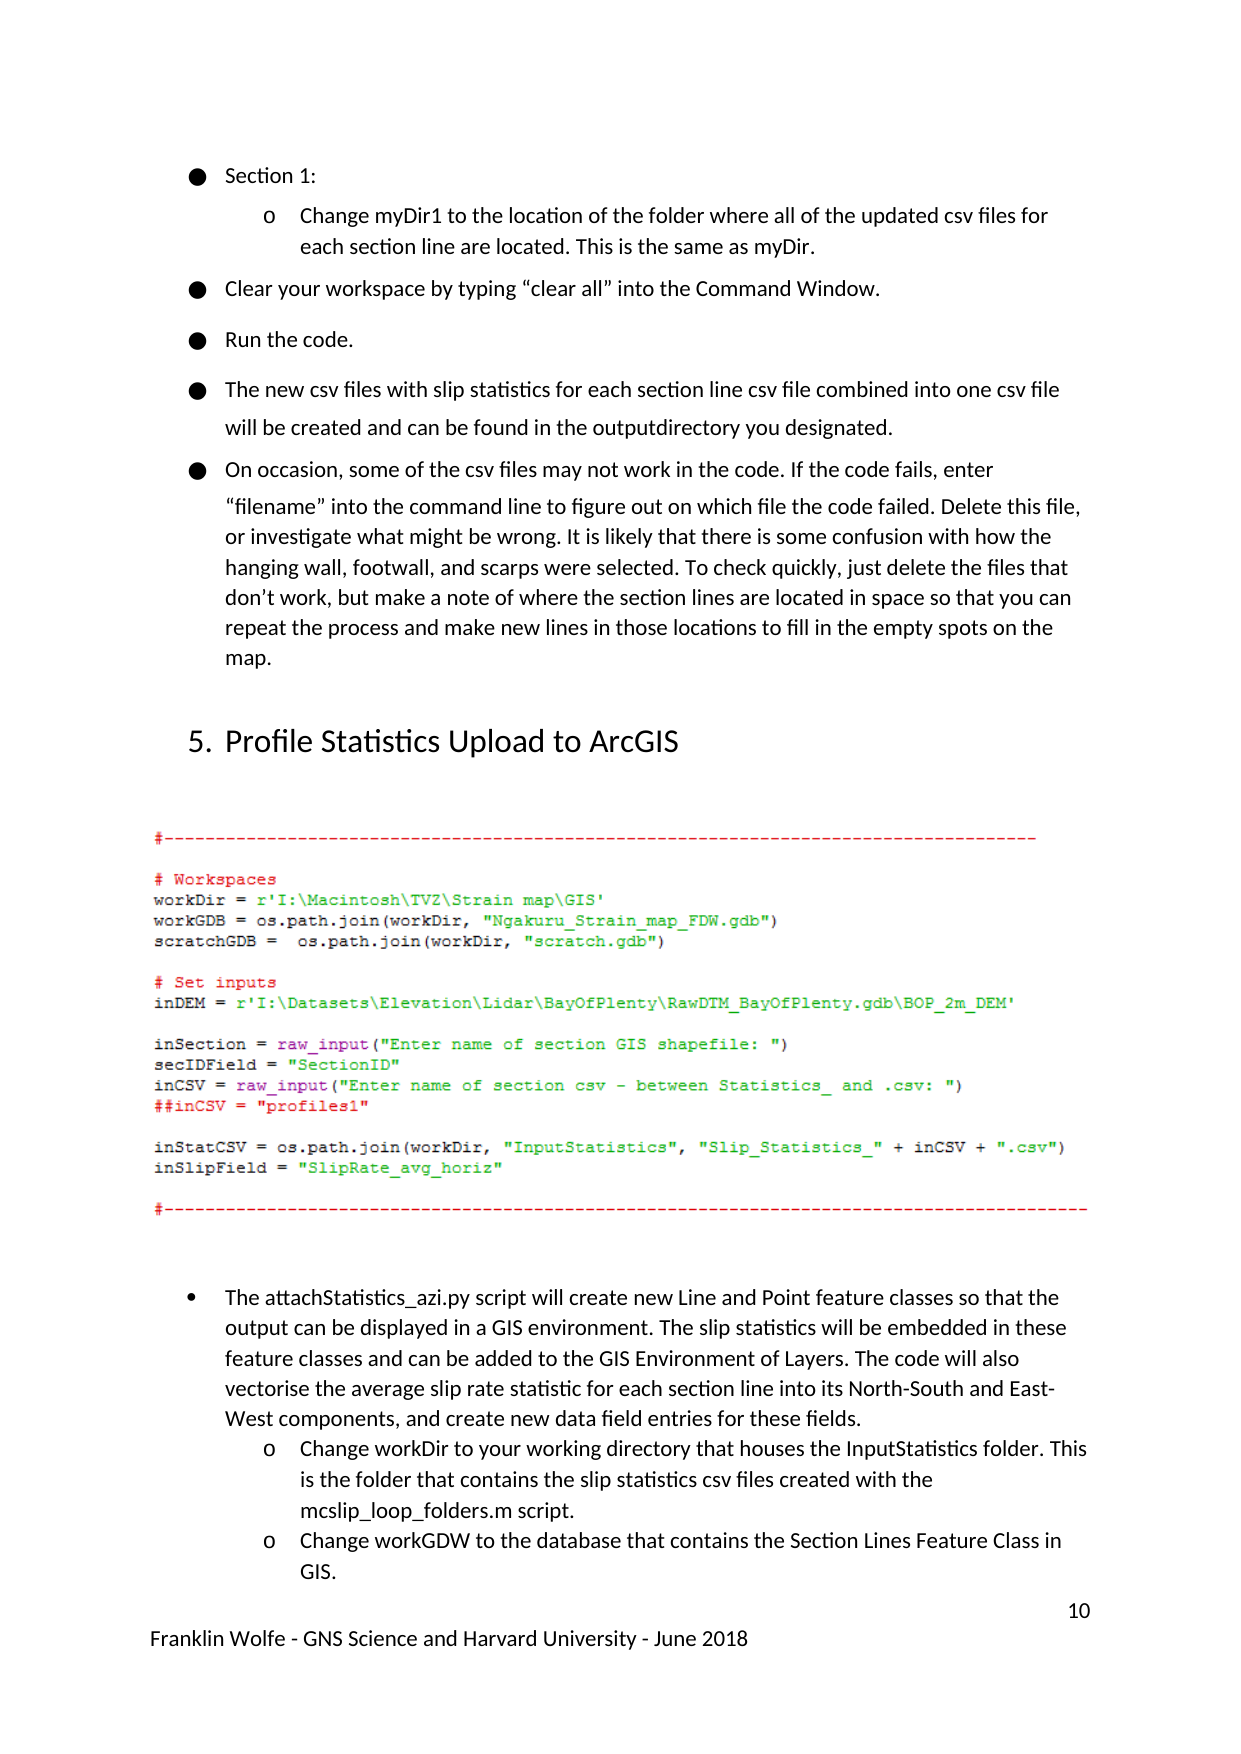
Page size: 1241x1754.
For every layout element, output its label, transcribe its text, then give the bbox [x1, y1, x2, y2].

list The new csv files with slip statistics for each section line csv file combined into one csv file will be created and can be found in the outputdirectory you designated. [187, 364, 1090, 441]
picture [150, 825, 1091, 1218]
list Change myDir1 to the location of the folder where all of the updated csv files for each section line are located. This is the same as myDir. [262, 201, 1090, 260]
list Section 1: [187, 150, 1090, 197]
list Profile Statistics Upload to ArcGIS [187, 720, 1090, 761]
list The attachStatistics_azi.py script will create new Line and Point feature classes so that the output can be displayed in a GIS environment. The slip statistics will be embedded in these feature classes and can be added to the GIS Environment of Layers. The code will also vectorise the average slip rate statistic for each section line into its North-South and East-West components, and create new data field entries for these fields. [187, 1283, 1090, 1432]
list Clear your workspace by typing “clear all” into the Command Window. [187, 262, 1090, 309]
list Run the code. [187, 313, 1090, 360]
list Change workGDW to the database that contains the Section Lines Feature Class in GIS. [262, 1526, 1090, 1585]
list On occasion, some of the csv files may not work in the code. If the code fails, enter “filename” into the command line to figure out on which file the code failed. Delete this file, or investigate what might be wrong. It is likely that there is some confusion with how the hanging wall, footwall, and scarps were selected. To check quickly, just delete the files that don’t work, but make a note of where the section lines are located in space so that you can repeat the process and make new lines in those locations to fill in the empty spots on the map. [187, 443, 1090, 671]
list Change workDir to your working directory that houses the InputStatistics folder. This is the folder that contains the slip statistics csv files created with the mcslip_loop_folders.m script. [262, 1434, 1090, 1524]
